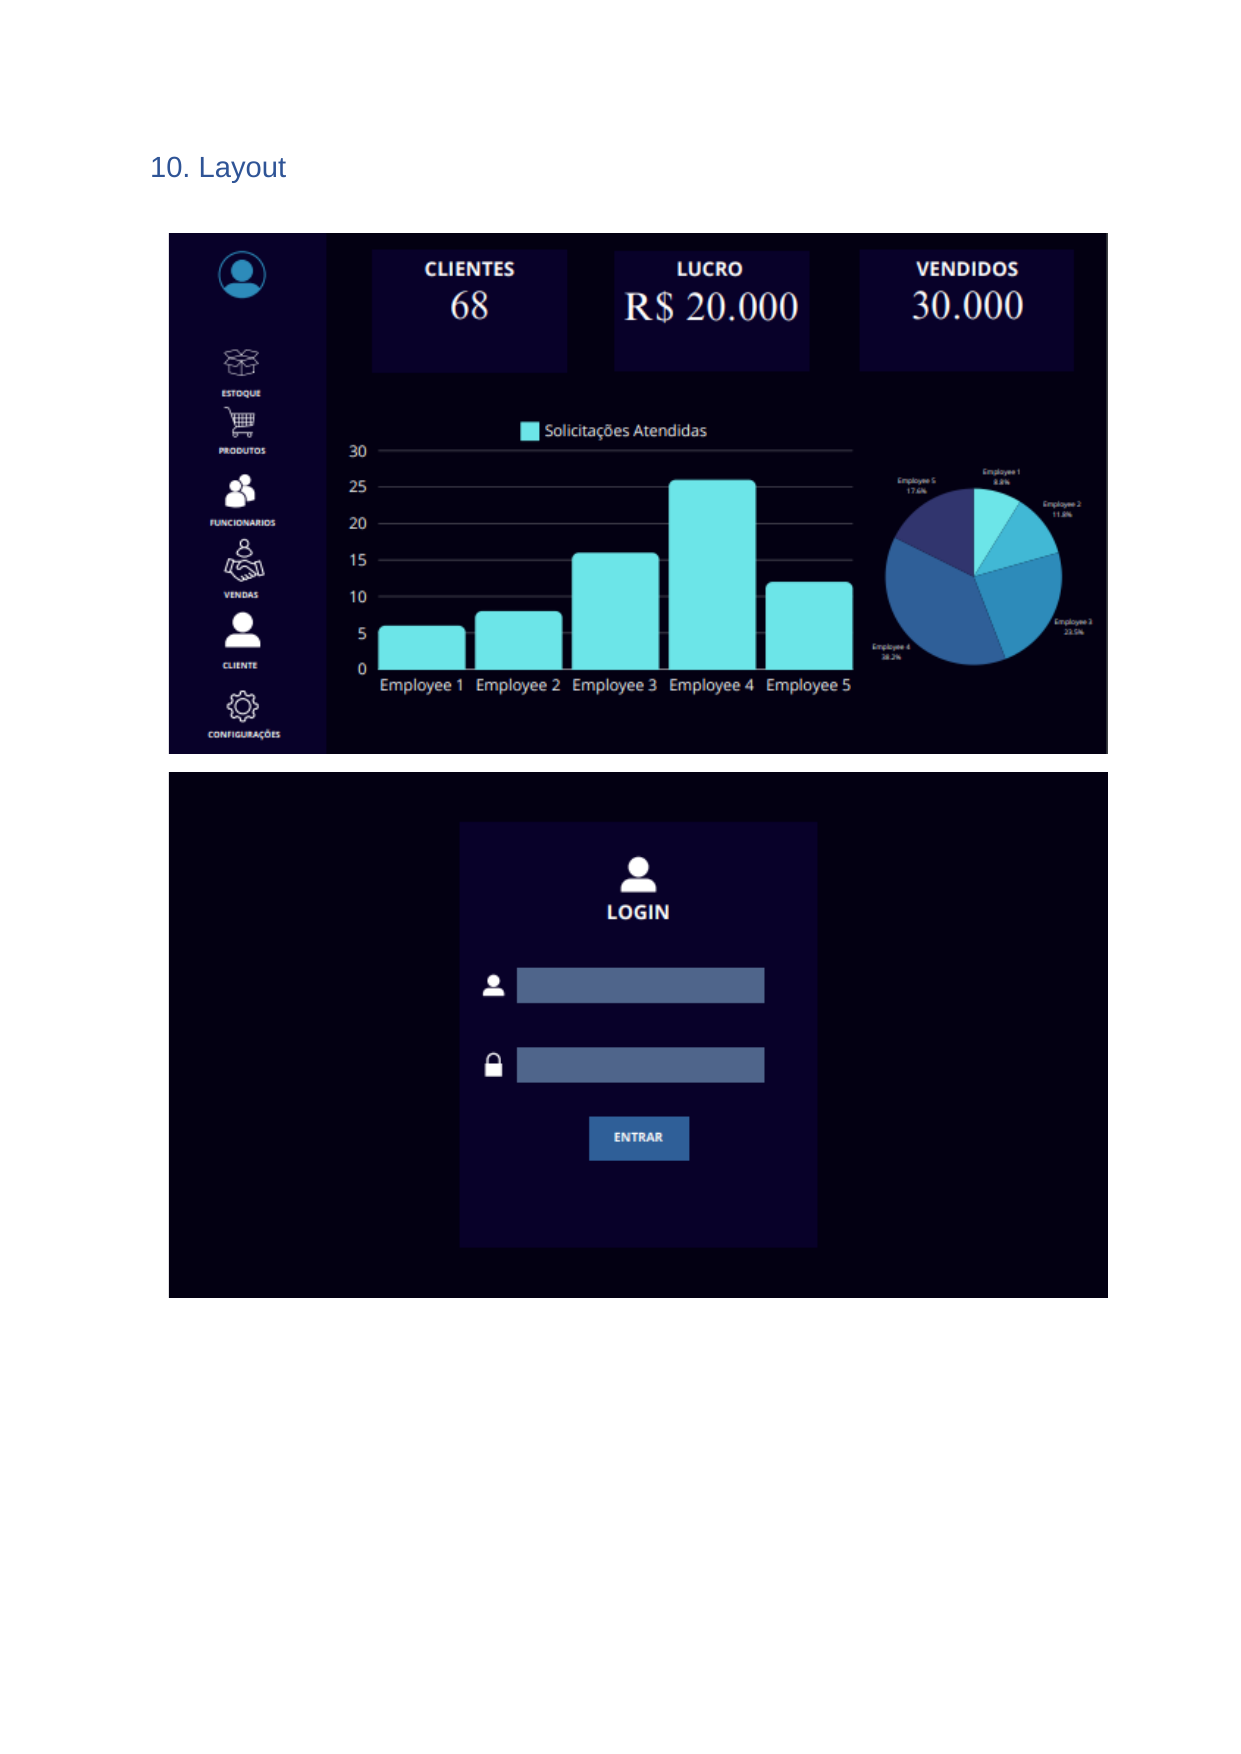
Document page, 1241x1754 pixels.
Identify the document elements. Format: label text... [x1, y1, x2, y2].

subtitle 10. Layout [150, 150, 1090, 183]
